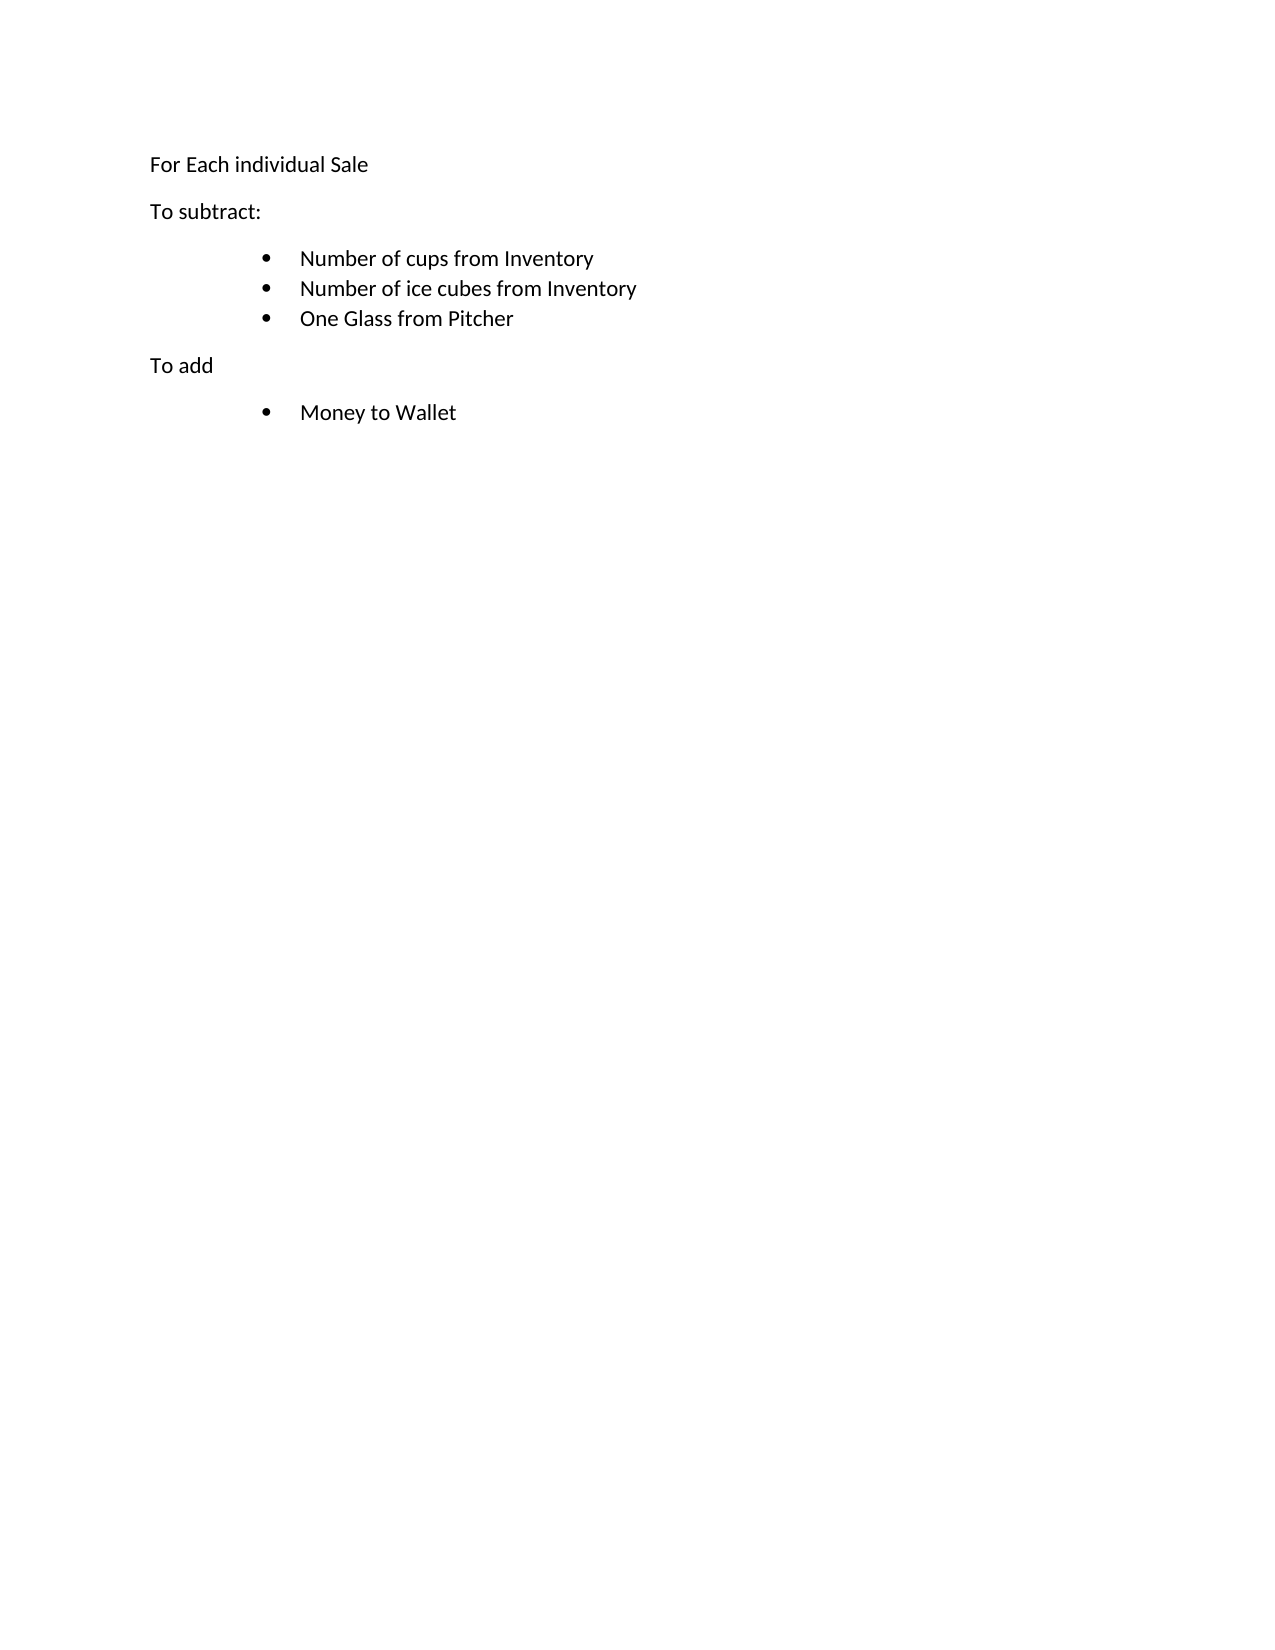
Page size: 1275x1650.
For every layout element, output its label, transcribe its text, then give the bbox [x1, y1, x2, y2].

list One Glass from Pitcher [262, 304, 1125, 332]
list Number of cups from Inventory [262, 244, 1125, 272]
text For Each individual Sale [150, 150, 1125, 178]
text To subtract: [150, 197, 1125, 225]
text To add [150, 351, 1125, 379]
list Money to Wallet [262, 398, 1125, 426]
list Number of ice cubes from Inventory [262, 274, 1125, 302]
